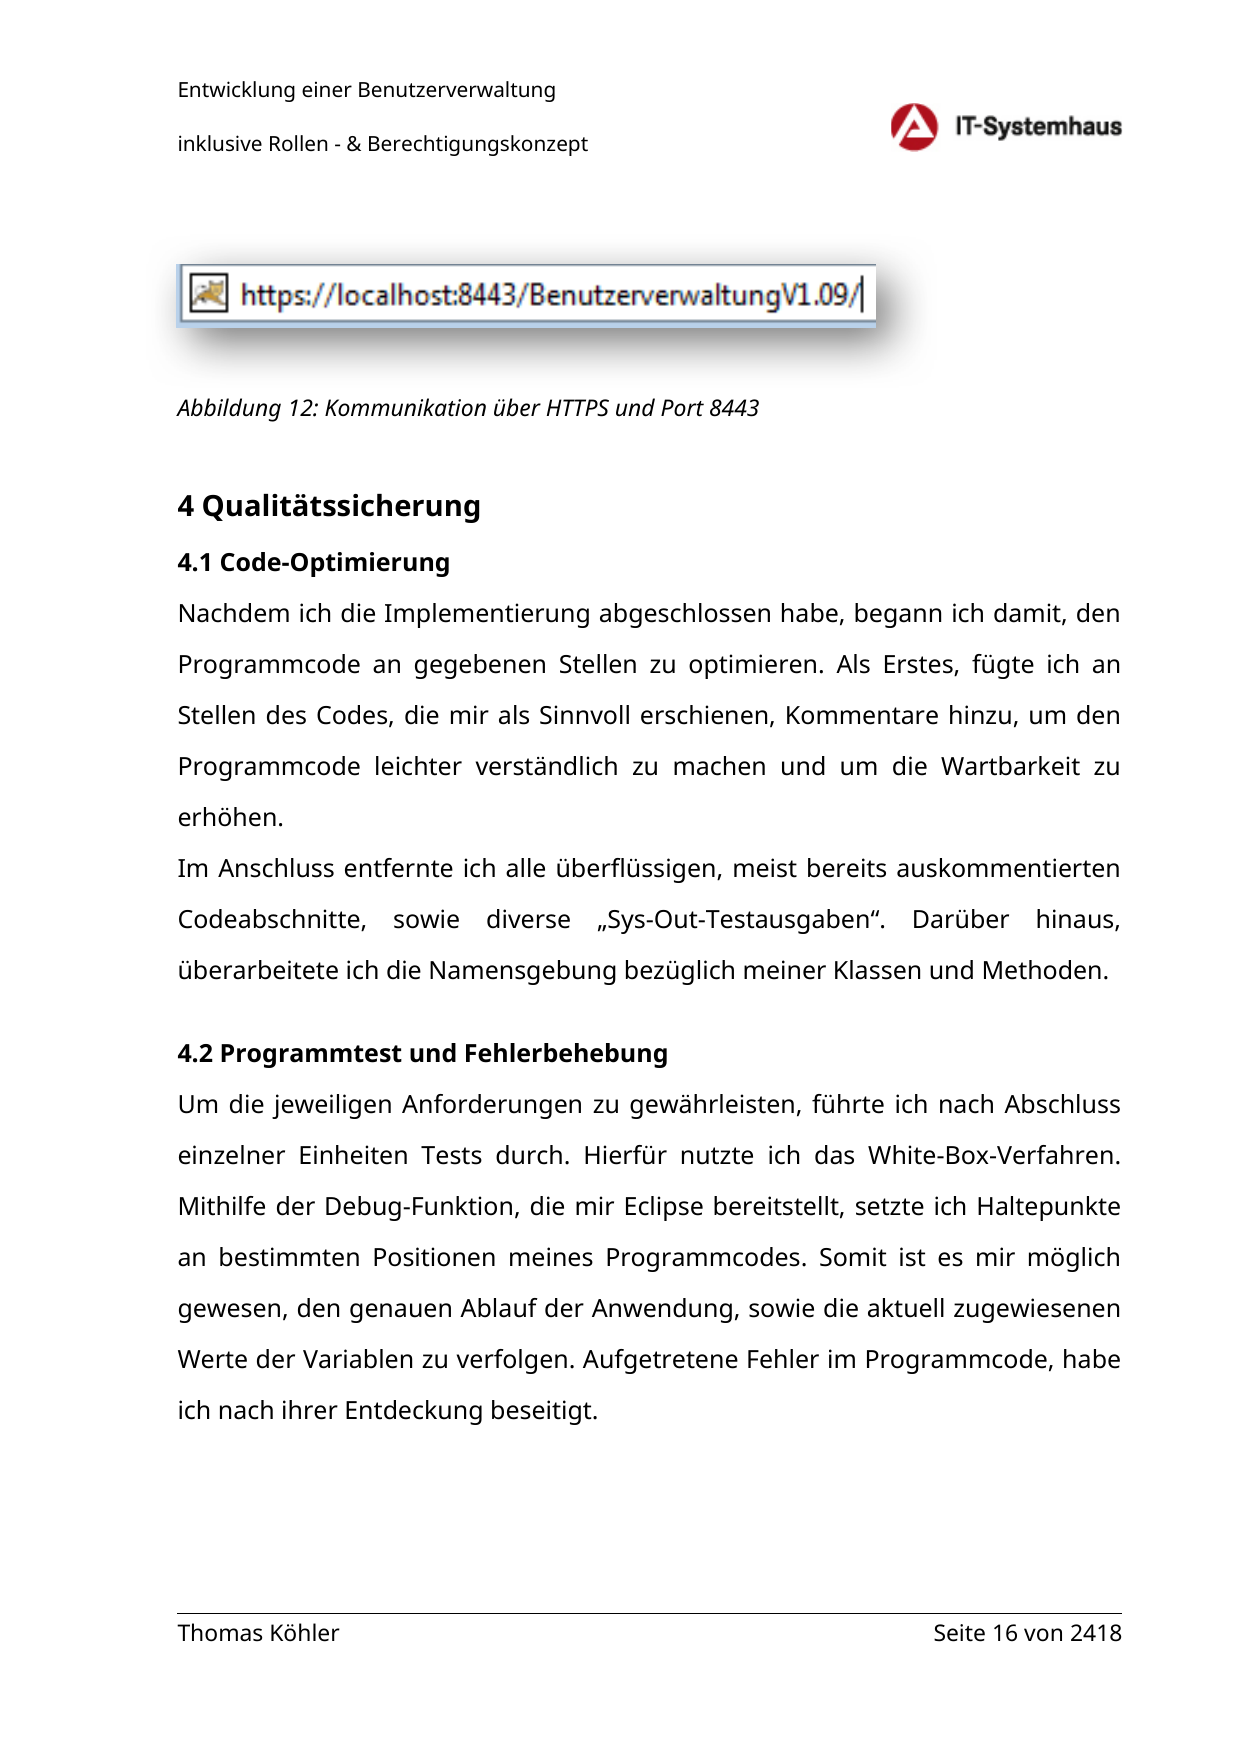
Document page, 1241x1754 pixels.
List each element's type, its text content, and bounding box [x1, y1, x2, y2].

subtitle 4 Qualitätssicherung [177, 485, 1122, 525]
subtitle 4.2 Programmtest und Fehlerbehebung [177, 1035, 1122, 1069]
text Im Anschluss entfernte ich alle überflüssigen, meist bereits auskommentierten Codeabschnitte, sowie diverse „Sys-Out-Testausgaben“. Darüber hinaus, überarbeitete ich die Namensgebung bezüglich meiner Klassen und Methoden. [177, 851, 1122, 987]
text Um die jeweiligen Anforderungen zu gewährleisten, führte ich nach Abschluss einzelner Einheiten Tests durch. Hierfür nutzte ich das White-Box-Verfahren. Mithilfe der Debug-Funktion, die mir Eclipse bereitstellt, setzte ich Haltepunkte an bestimmten Positionen meines Programmcodes. Somit ist es mir möglich gewesen, den genauen Ablauf der Anwendung, sowie die aktuell zugewiesenen Werte der Variablen zu verfolgen. Aufgetretene Fehler im Programmcode, habe ich nach ihrer Entdeckung beseitigt. [177, 1086, 1122, 1427]
subtitle 4.1 Code-Optimierung [177, 545, 1122, 579]
text Nachdem ich die Implementierung abgeschlossen habe, begann ich damit, den Programmcode an gegebenen Stellen zu optimieren. Als Erstes, fügte ich an Stellen des Codes, die mir als Sinnvoll erschienen, Kommentare hinzu, um den Programmcode leichter verständlich zu machen und um die Wartbarkeit zu erhöhen. [177, 596, 1122, 834]
picture [176, 264, 876, 328]
picture [891, 103, 1123, 152]
text Abbildung 12: Kommunikation über HTTPS und Port 8443 [177, 221, 1122, 423]
